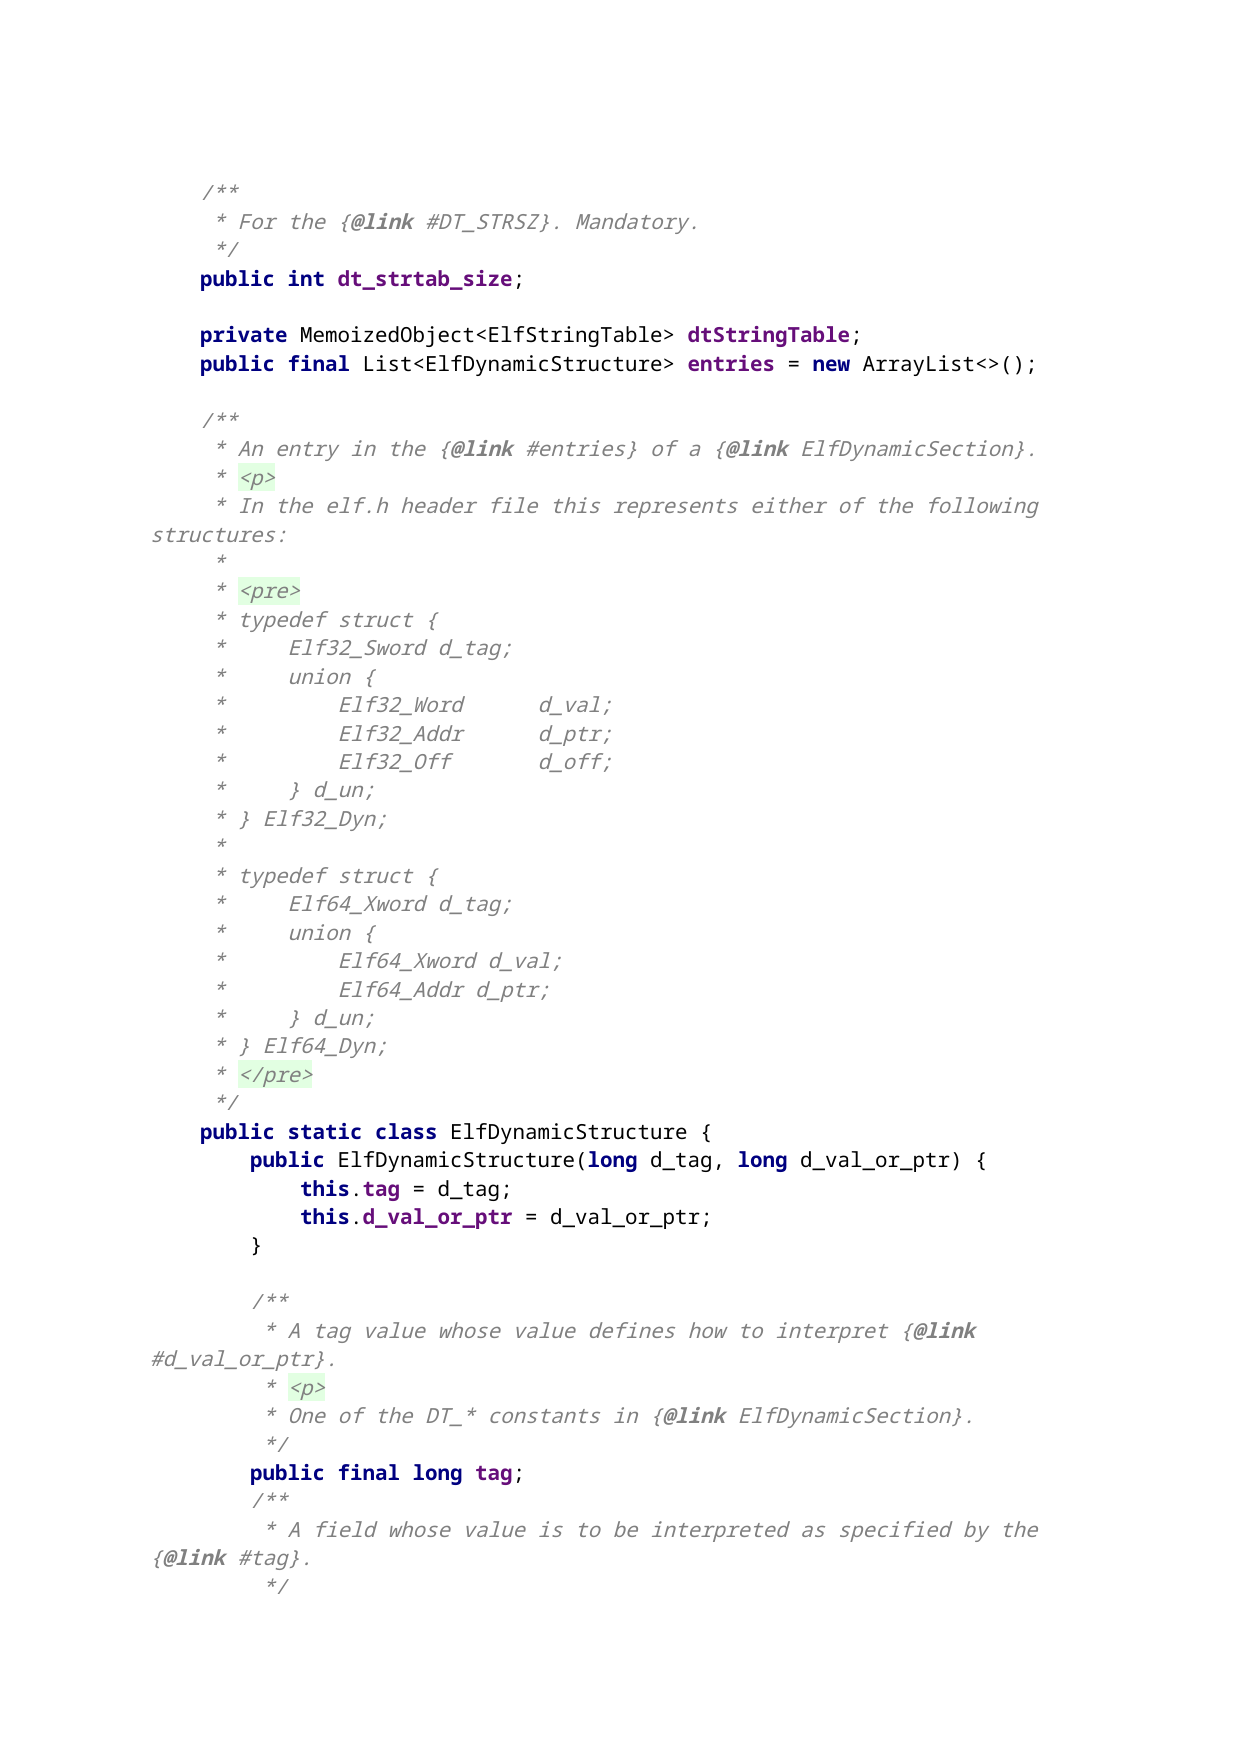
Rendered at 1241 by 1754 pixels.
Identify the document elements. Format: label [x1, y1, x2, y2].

text [150, 150, 1090, 1600]
